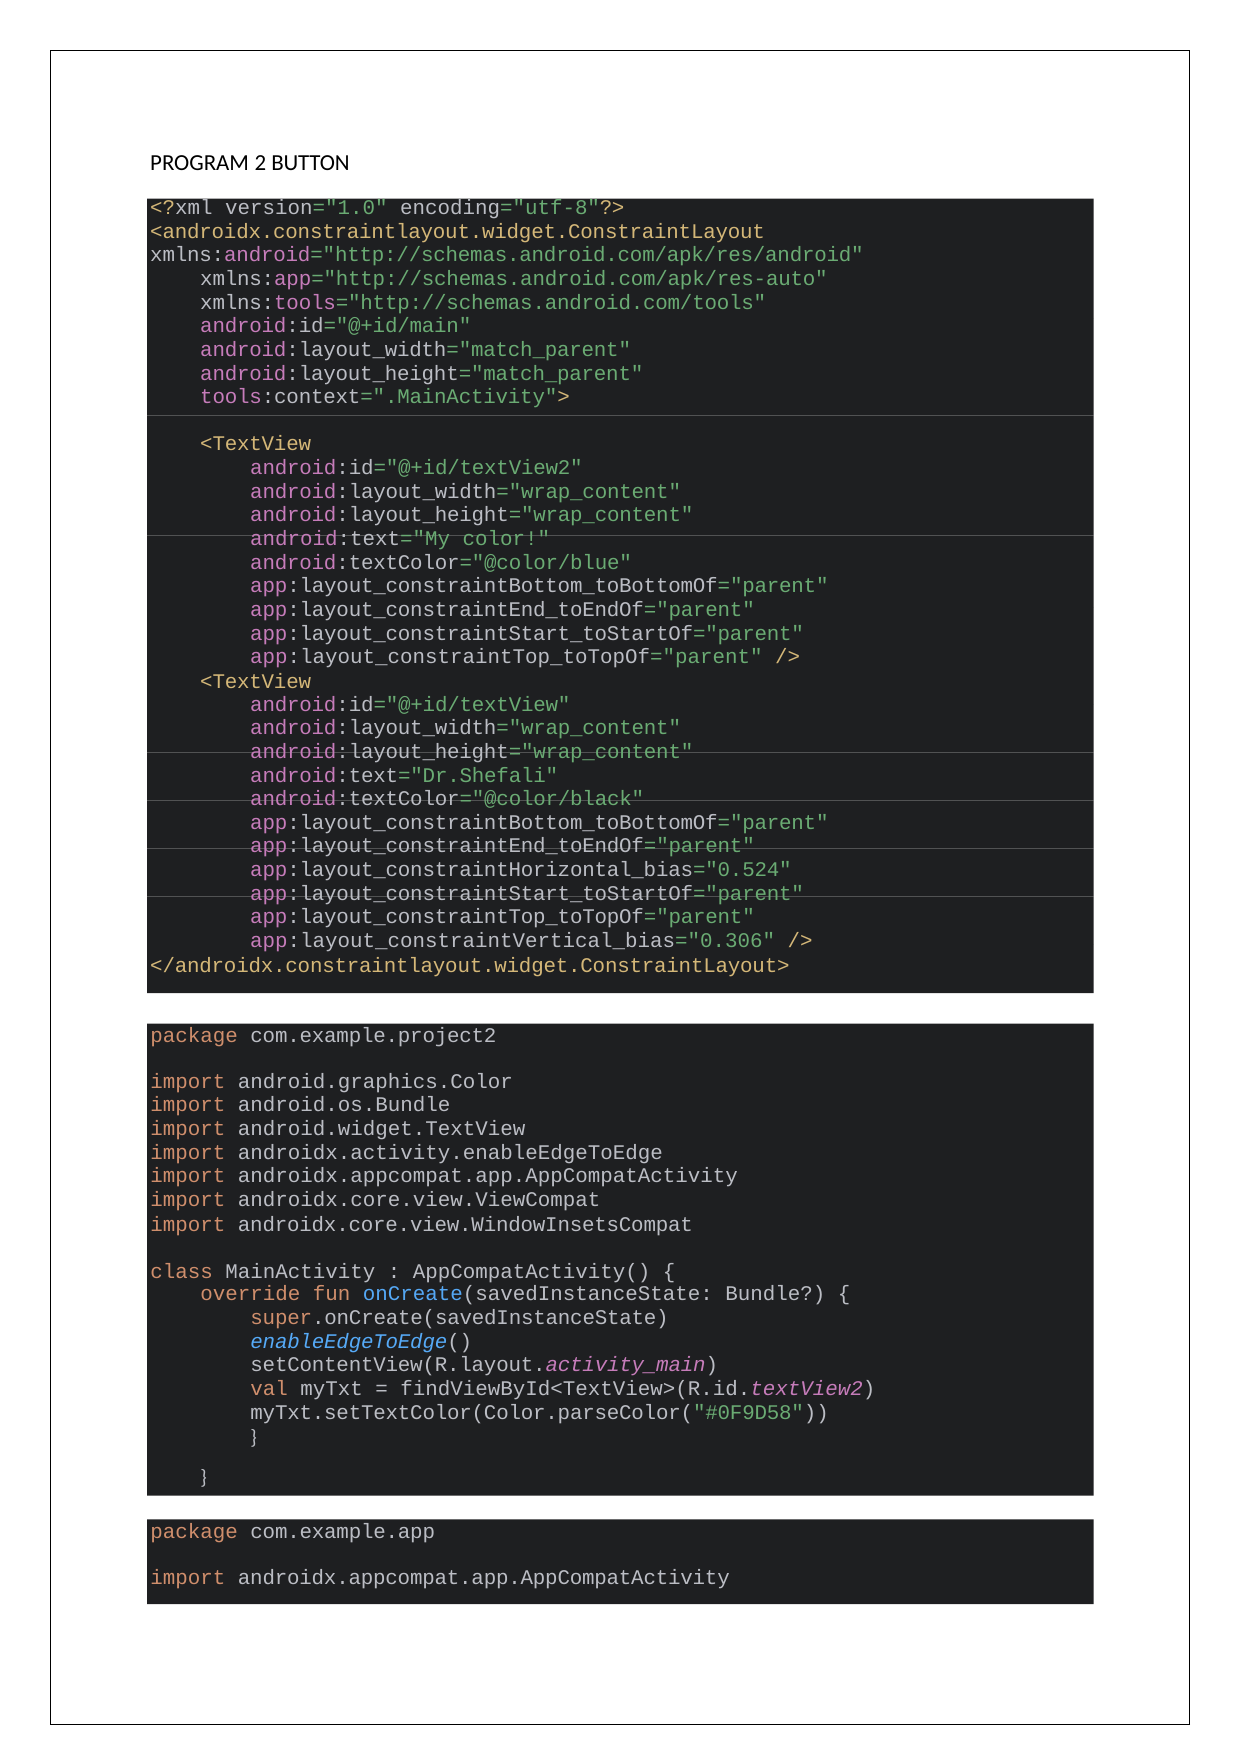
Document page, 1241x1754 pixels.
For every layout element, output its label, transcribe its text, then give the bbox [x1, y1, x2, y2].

text xmlns:app="http://schemas.android.com/apk/res-auto" xmlns:tools="http://schemas.android.com/tools" android:id="@+id/main" android:layout_width="match_parent" android:layout_height="match_parent" tools:context=".MainActivity"> [200, 268, 887, 410]
text </androidx.constraintlayout.widget.ConstraintLayout> [150, 954, 1107, 977]
text <?xml version="1.0" encoding="utf-8"?> [150, 197, 1107, 221]
text android:id="@+id/textView2" android:layout_width="wrap_content" android:layout_height="wrap_content" android:text="My color!" android:textColor="@color/blue" app:layout_constraintBottom_toBottomOf="parent" app:layout_constraintEnd_toEndOf="parent" app:layout_constraintStart_toStartOf="parent" app:layout_constraintTop_toTopOf="parent" /> [250, 457, 887, 670]
text <TextView [200, 670, 1107, 693]
text android:id="@+id/textView" android:layout_width="wrap_content" android:layout_height="wrap_content" android:text="Dr.Shefali" android:textColor="@color/black" app:layout_constraintBottom_toBottomOf="parent" app:layout_constraintEnd_toEndOf="parent" app:layout_constraintHorizontal_bias="0.524" app:layout_constraintStart_toStartOf="parent" app:layout_constraintTop_toTopOf="parent" app:layout_constraintVertical_bias="0.306" /> [250, 694, 887, 954]
text PROGRAM 2 BUTTON [150, 148, 1107, 176]
text <androidx.constraintlayout.widget.ConstraintLayout xmlns:android="http://schemas.android.com/apk/res/android" [150, 221, 1107, 268]
text <TextView [200, 433, 1107, 457]
